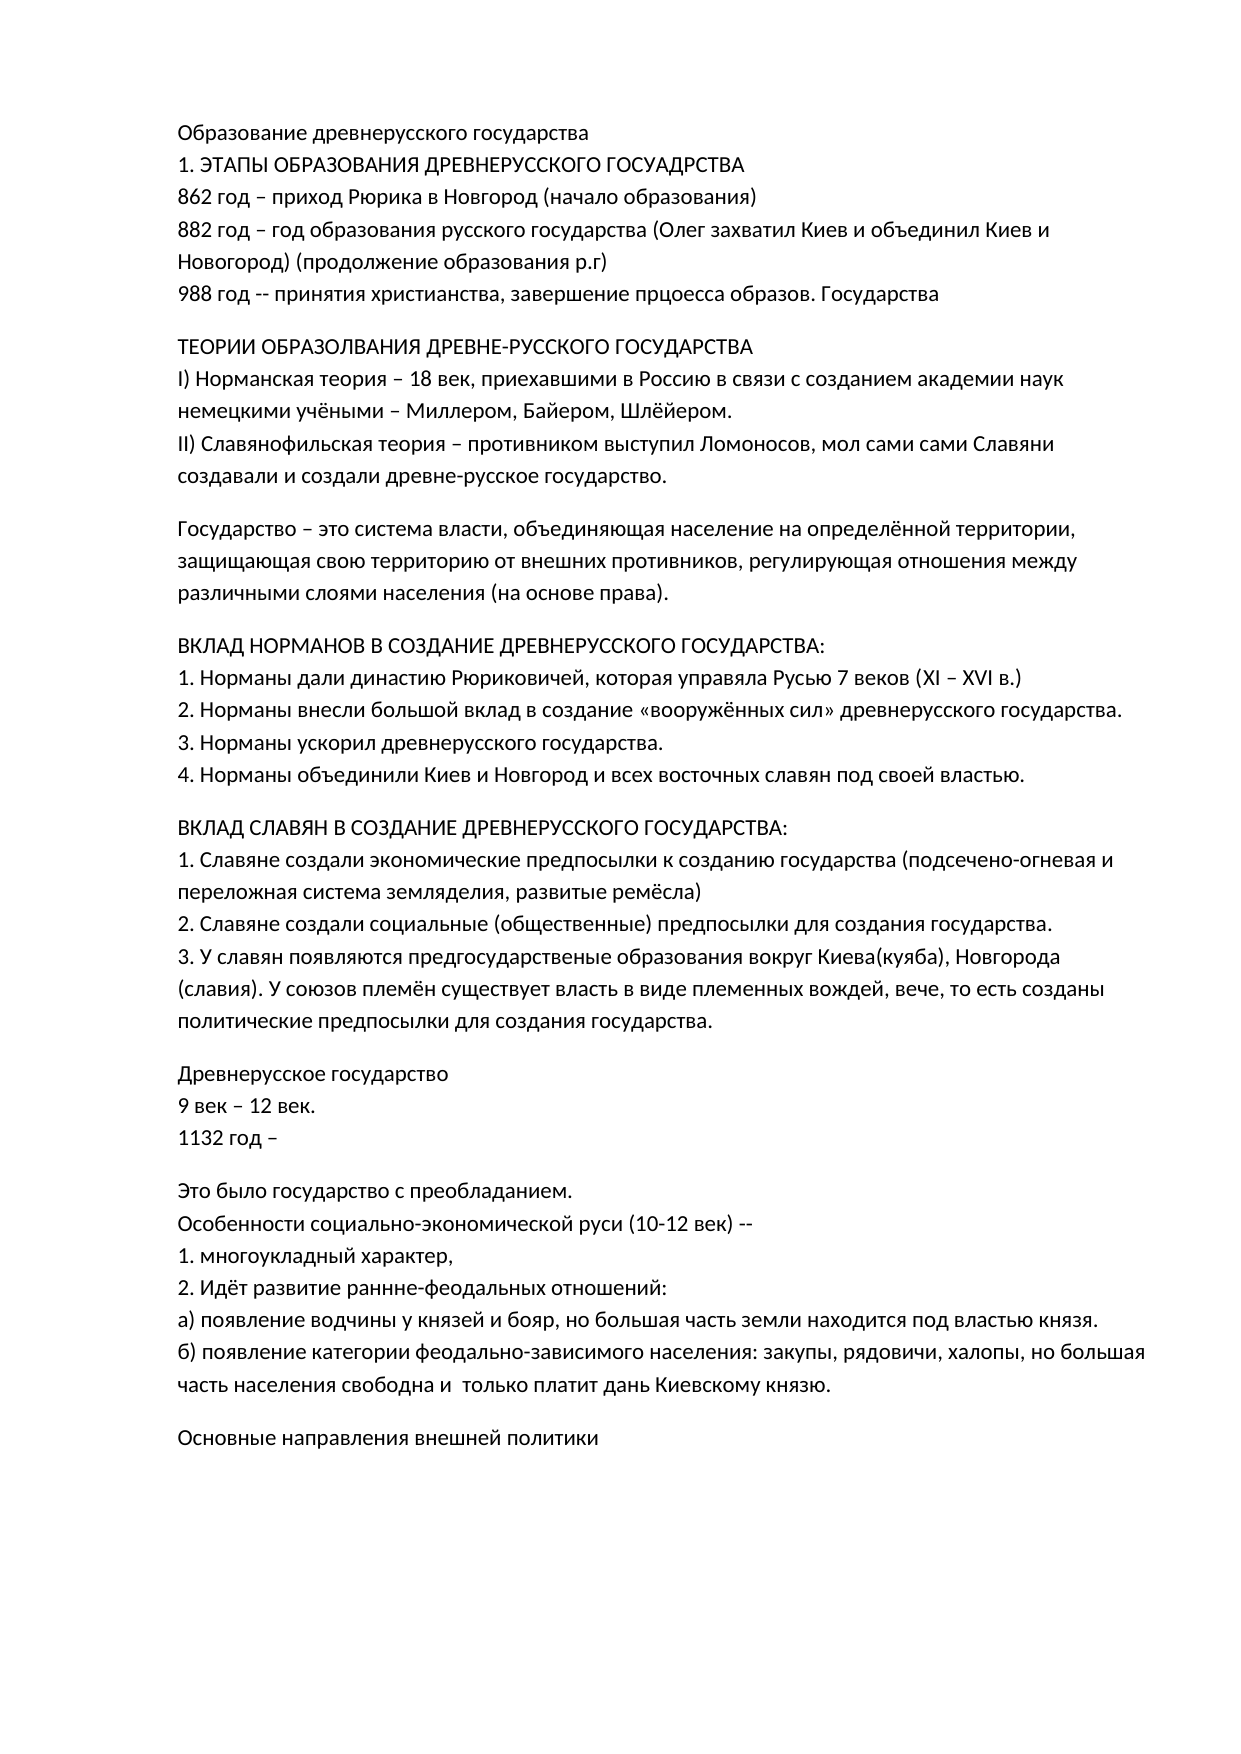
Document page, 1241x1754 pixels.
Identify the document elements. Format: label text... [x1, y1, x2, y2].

text Государство – это система власти, объединяющая население на определённой территории, защищающая свою территорию от внешних противников, регулирующая отношения между различными слоями населения (на основе права). [177, 514, 1152, 606]
text ВКЛАД НОРМАНОВ В СОЗДАНИЕ ДРЕВНЕРУССКОГО ГОСУДАРСТВА: 1. Норманы дали династию Рюриковичей, которая управяла Русью 7 веков (XI – XVI в.) 2. Норманы внесли большой вклад в создание «вооружённых сил» древнерусского государства. 3. Норманы ускорил древнерусского государства. 4. Норманы объединили Киев и Новгород и всех восточных славян под своей властью. [177, 631, 1152, 788]
text ТЕОРИИ ОБРАЗОЛВАНИЯ ДРЕВНЕ-РУССКОГО ГОСУДАРСТВА I) Норманская теория – 18 век, приехавшими в Россию в связи с созданием академии наук немецкими учёными – Миллером, Байером, Шлёйером. II) Славянофильская теория – противником выступил Ломоносов, мол сами сами Славяни создавали и создали древне-русское государство. [177, 332, 1152, 489]
text ВКЛАД СЛАВЯН В СОЗДАНИЕ ДРЕВНЕРУССКОГО ГОСУДАРСТВА: 1. Славяне создали экономические предпосылки к созданию государства (подсечено-огневая и переложная система земляделия, развитые ремёсла) 2. Славяне создали социальные (общественные) предпосылки для создания государства. 3. У славян появляются предгосударственые образования вокруг Киева(куяба), Новгорода (славия). У союзов племён существует власть в виде племенных вождей, вече, то есть созданы политические предпосылки для создания государства. [177, 813, 1152, 1034]
text Основные направления внешней политики [177, 1423, 1152, 1483]
text Древнерусское государство 9 век – 12 век. 1132 год – [177, 1059, 1152, 1152]
text Образование древнерусского государства 1. ЭТАПЫ ОБРАЗОВАНИЯ ДРЕВНЕРУССКОГО ГОСУАДРСТВА 862 год – приход Рюрика в Новгород (начало образования) 882 год – год образования русского государства (Олег захватил Киев и объединил Киев и Новогород) (продолжение образования р.г) 988 год -- принятия христианства, завершение прцоесса образов. Государства [177, 118, 1152, 307]
text Это было государство с преобладанием. Особенности социально-экономической руси (10-12 век) -- 1. многоукладный характер, 2. Идёт развитие раннне-феодальных отношений: а) появление водчины у князей и бояр, но большая часть земли находится под властью князя. б) появление категории феодально-зависимого населения: закупы, рядовичи, халопы, но большая часть населения свободна и только платит дань Киевскому князю. [177, 1177, 1152, 1398]
